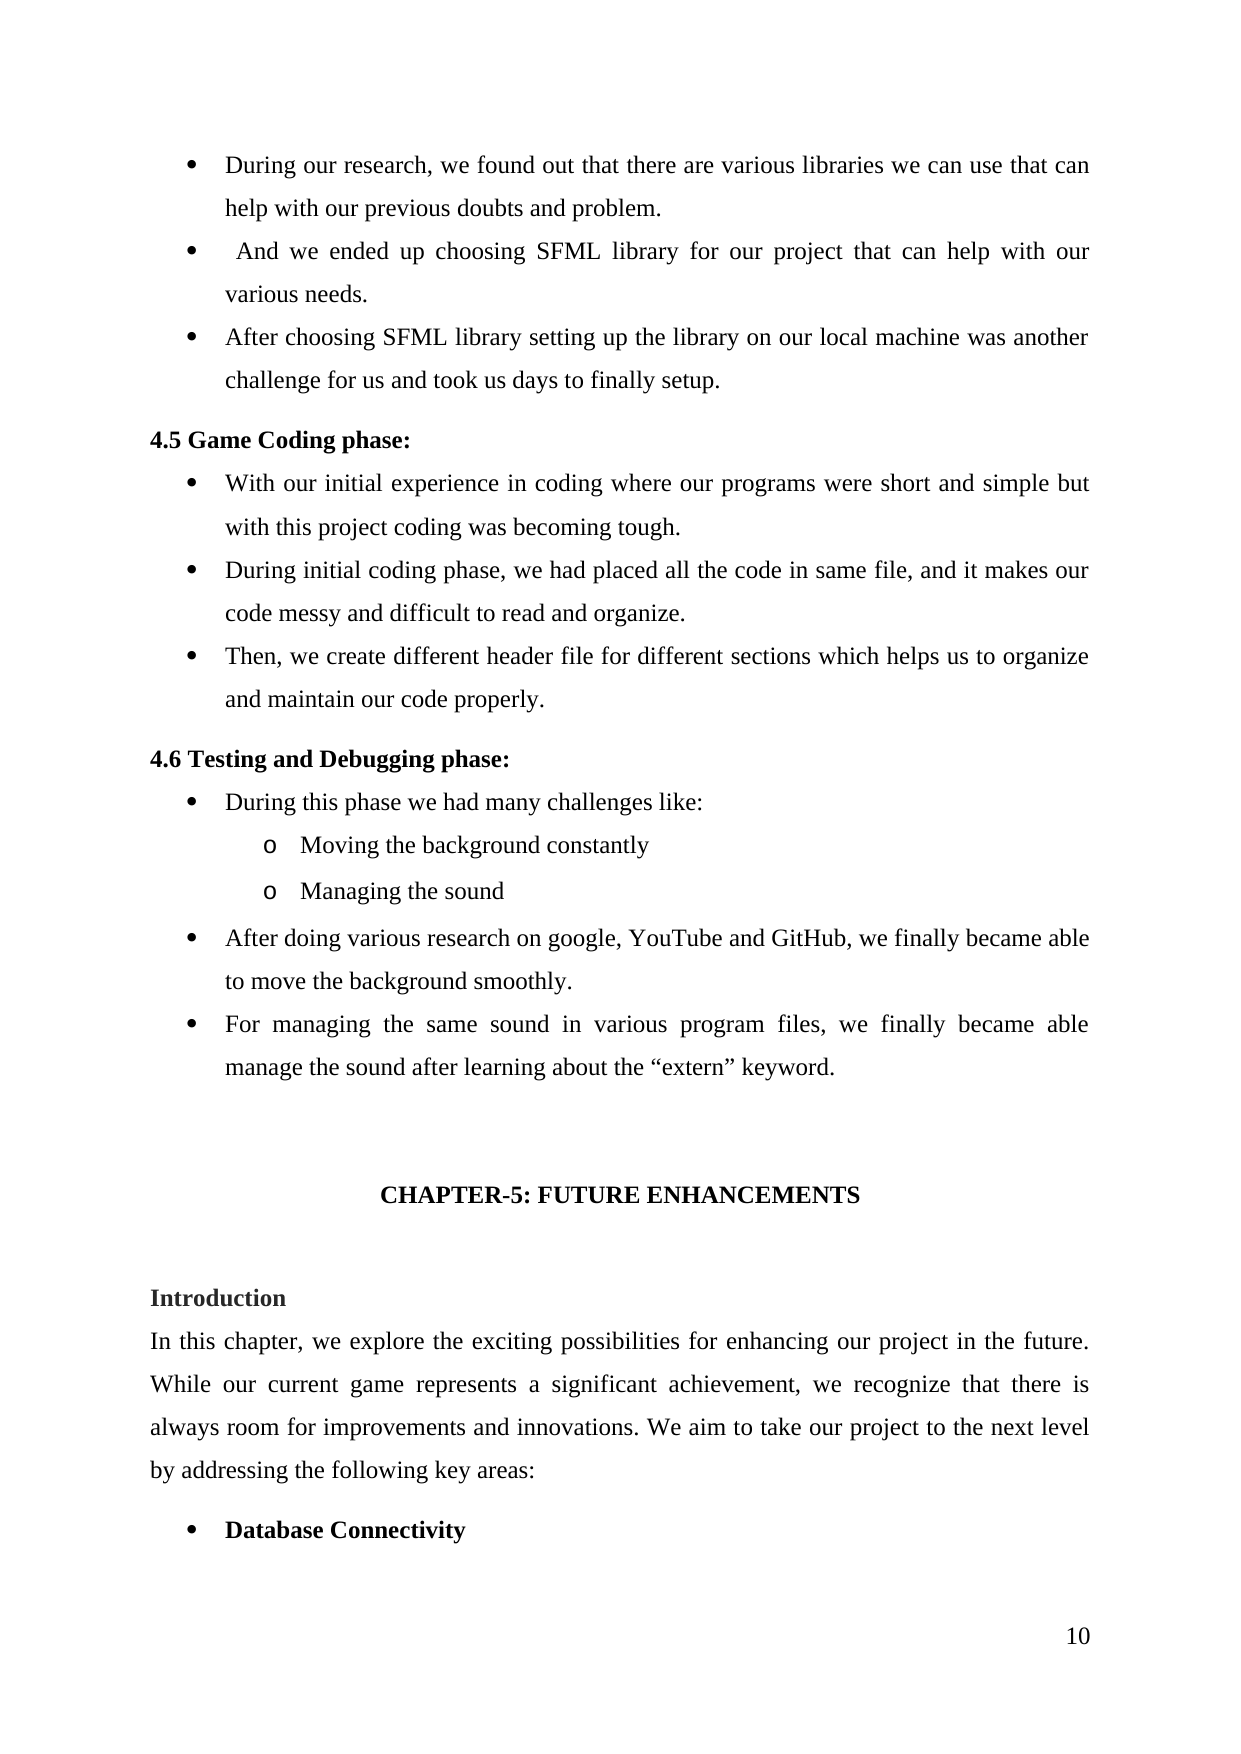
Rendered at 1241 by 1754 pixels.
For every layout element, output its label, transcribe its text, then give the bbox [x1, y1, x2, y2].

list Then, we create different header file for different sections which helps us to organize and maintain our code properly. [187, 641, 1090, 713]
list After choosing SFML library setting up the library on our local machine was another challenge for us and took us days to finally setup. [187, 322, 1090, 394]
list During this phase we had many challenges like: [187, 787, 1090, 816]
list After doing various research on google, YouTube and GitHub, we finally became able to move the background smoothly. [187, 923, 1090, 994]
list During our research, we found out that there are various libraries we can use that can help with our previous doubts and problem. [187, 150, 1090, 222]
list During initial coding phase, we had placed all the code in same file, and it makes our code messy and difficult to read and organize. [187, 555, 1090, 627]
list With our initial experience in coding where our programs were short and simple but with this project coding was becoming tough. [187, 468, 1090, 540]
subtitle Game Coding phase: [150, 425, 1090, 454]
text In this chapter, we explore the exciting possibilities for enhancing our project in the future. While our current game represents a significant achievement, we recognize that there is always room for improvements and innovations. We aim to take our project to the next level by addressing the following key areas: [150, 1326, 1090, 1484]
subtitle CHAPTER-5: FUTURE ENHANCEMENTS [150, 1180, 1090, 1209]
subtitle Testing and Debugging phase: [150, 744, 1090, 773]
list Managing the sound [262, 876, 1090, 907]
text Introduction [150, 1283, 1090, 1312]
list Moving the background constantly [262, 830, 1090, 861]
list And we ended up choosing SFML library for our project that can help with our various needs. [187, 236, 1090, 308]
list Database Connectivity [187, 1515, 1090, 1544]
list For managing the same sound in various program files, we finally became able manage the sound after learning about the “extern” keyword. [187, 1009, 1090, 1081]
